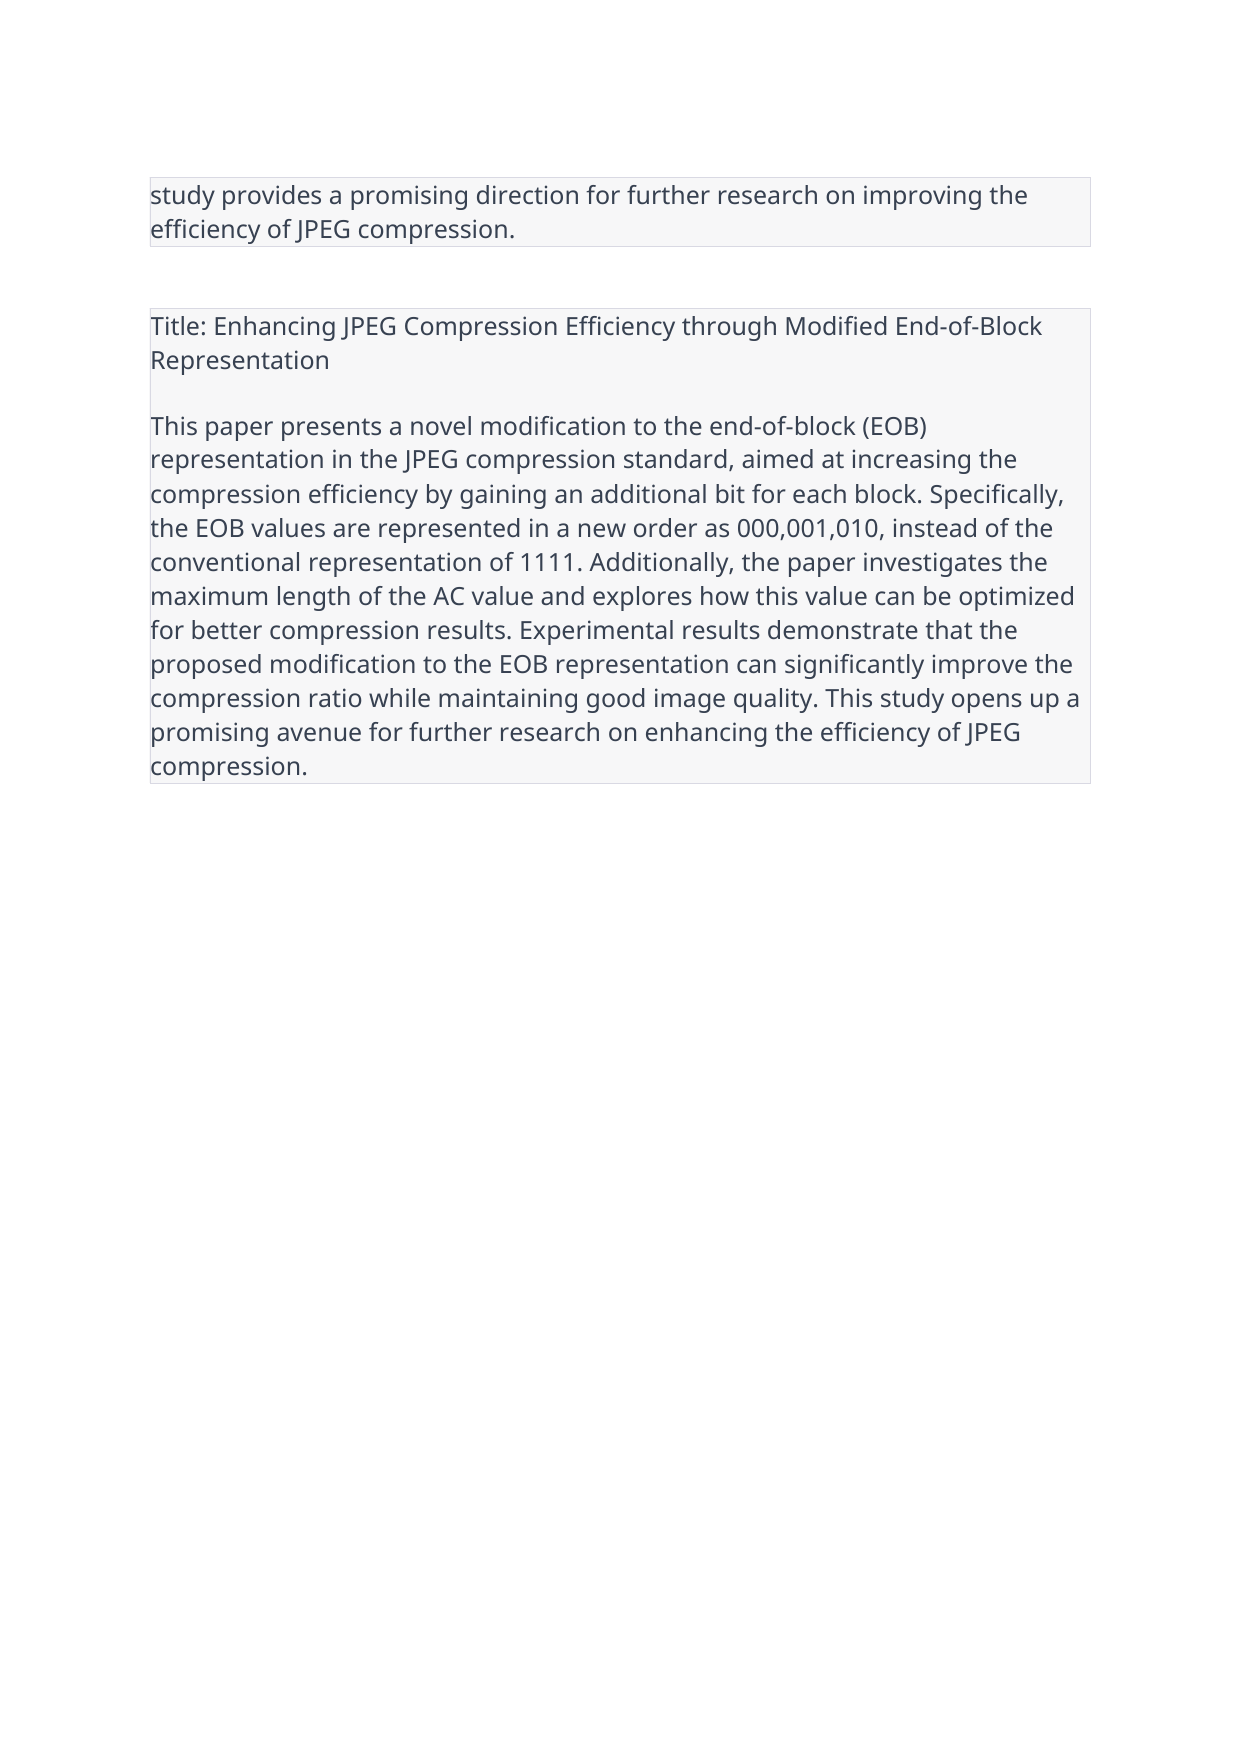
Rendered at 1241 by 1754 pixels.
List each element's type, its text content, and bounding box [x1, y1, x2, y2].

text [151, 178, 1090, 246]
text This paper presents a novel modification to the end-of-block (EOB) representation in the JPEG compression standard, aimed at increasing the compression efficiency by gaining an additional bit for each block. Specifically, the EOB values are represented in a new order as 000,001,010, instead of the conventional representation of 1111. Additionally, the paper investigates the maximum length of the AC value and explores how this value can be optimized for better compression results. Experimental results demonstrate that the proposed modification to the EOB representation can significantly improve the compression ratio while maintaining good image quality. This study opens up a promising avenue for further research on enhancing the efficiency of JPEG compression. [151, 408, 1090, 783]
text Title: Enhancing JPEG Compression Efficiency through Modified End-of-Block Representation [151, 309, 1090, 377]
